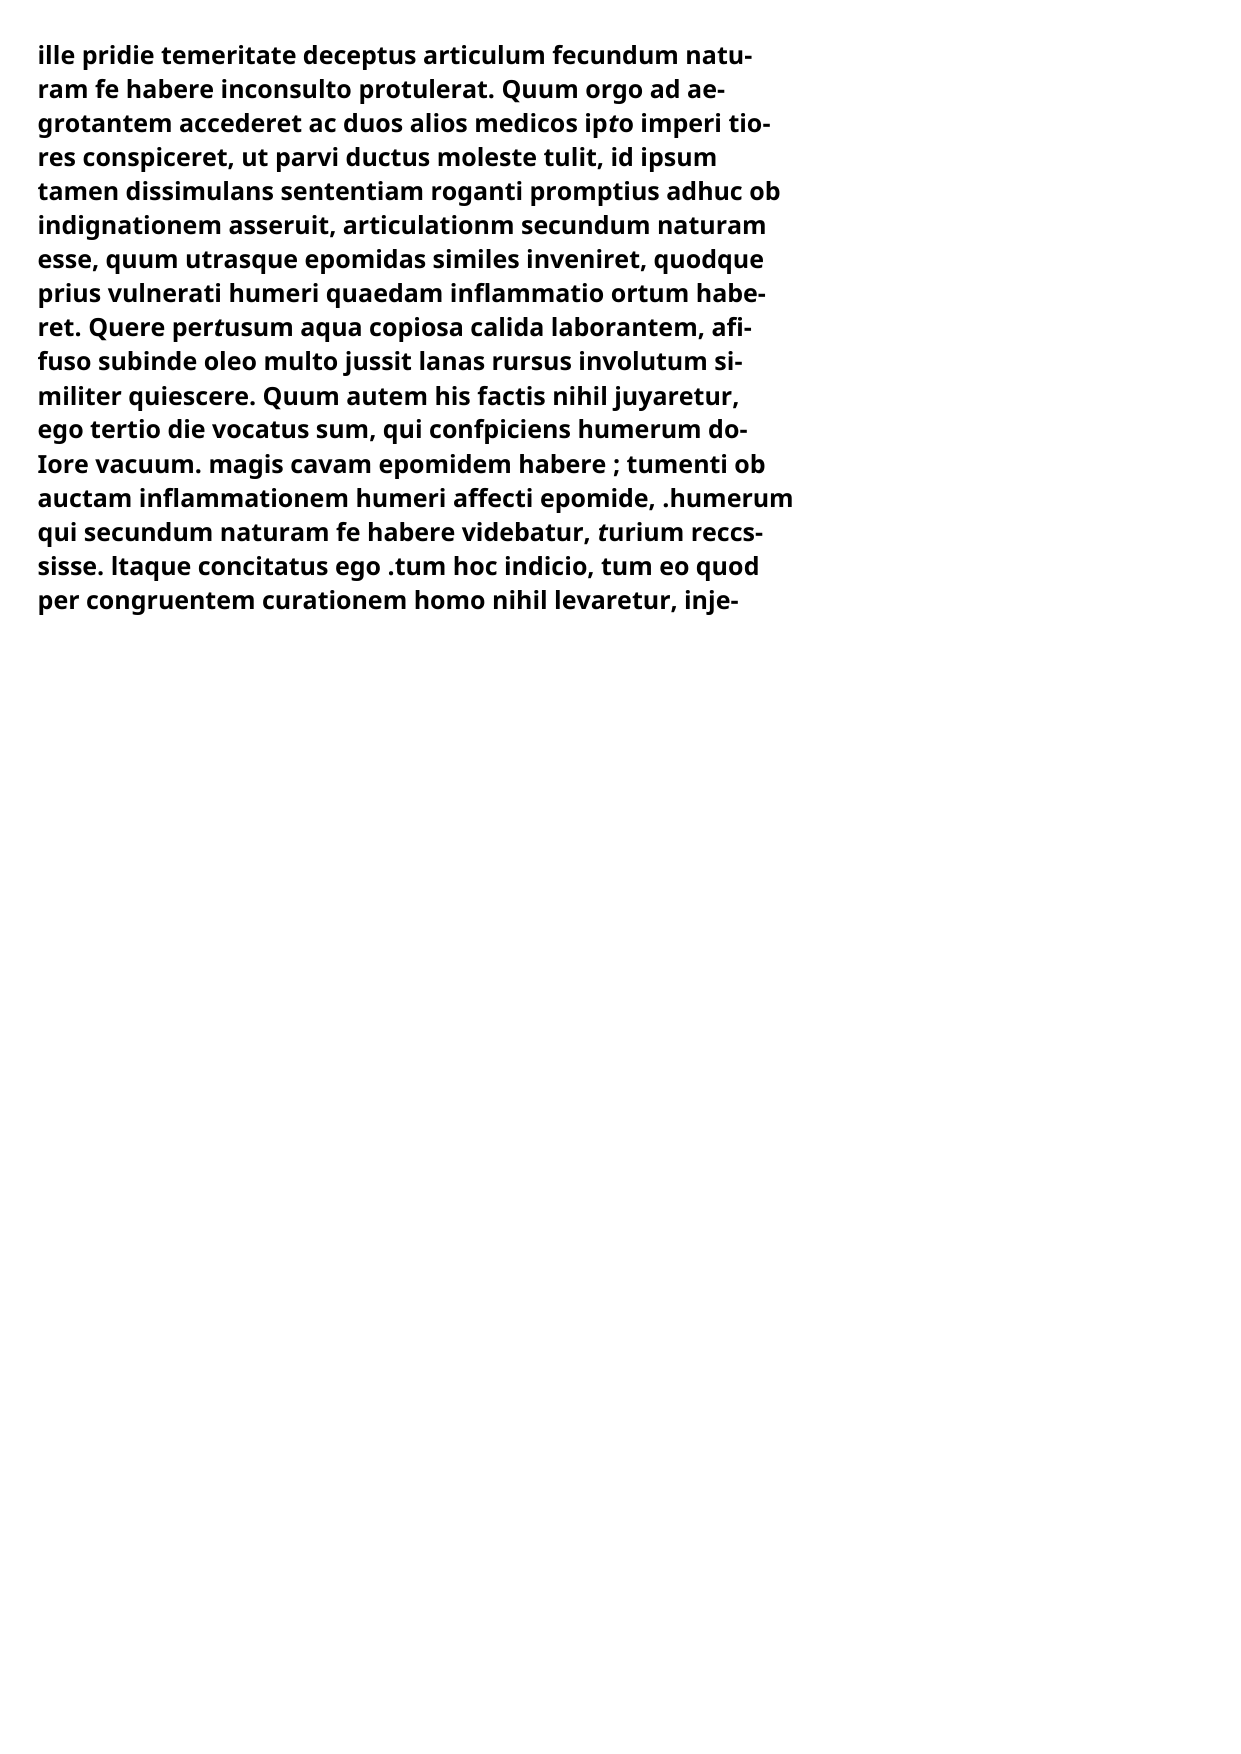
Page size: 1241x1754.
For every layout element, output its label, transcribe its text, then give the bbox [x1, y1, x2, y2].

text ille pridie temeritate deceptus articulum fecundum natu- ram fe habere inconsulto protulerat. Quum orgo ad ae- grotantem accederet ac duos alios medicos ipto imperi tio- res conspiceret, ut parvi ductus moleste tulit, id ipsum tamen dissimulans sententiam roganti promptius adhuc ob indignationem asseruit, articulationm secundum naturam esse, quum utrasque epomidas similes inveniret, quodque prius vulnerati humeri quaedam inflammatio ortum habe- ret. Quere pertusum aqua copiosa calida laborantem, afi- fuso subinde oleo multo jussit lanas rursus involutum si- militer quiescere. Quum autem his factis nihil juyaretur, ego tertio die vocatus sum, qui confpiciens humerum do- Iore vacuum. magis cavam epomidem habere ; tumenti ob auctam inflammationem humeri affecti epomide, .humerum qui secundum naturam fe habere videbatur, turium reccs- sisse. ltaque concitatus ego .tum hoc indicio, tum eo quod per congruentem curationem homo nihil levaretur, inje- [37, 37, 1203, 617]
